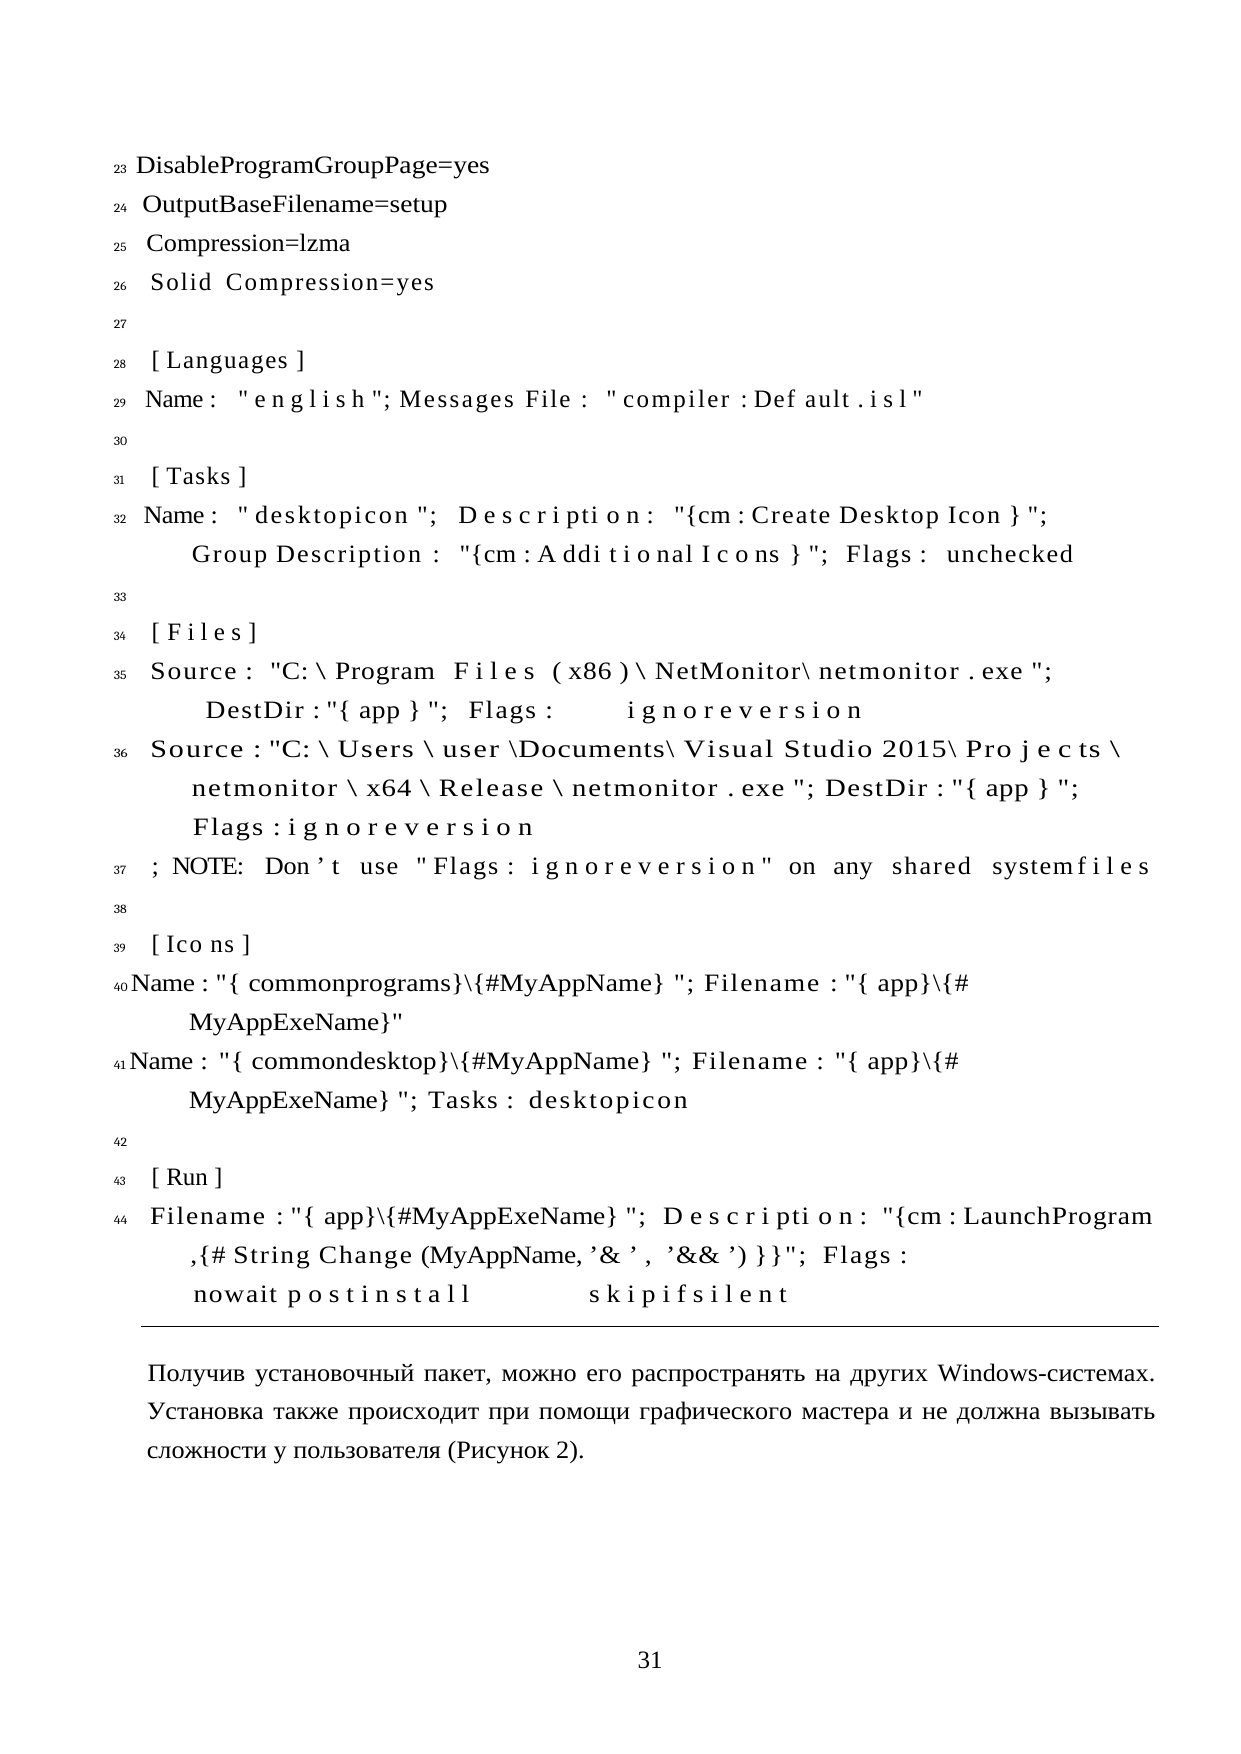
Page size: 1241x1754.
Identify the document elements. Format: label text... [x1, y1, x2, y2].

text 37 ; NOTE: Don ’ t use " Flags : i g n o r e v e r s i o n " on any shared system f i l e s [114, 851, 1163, 880]
text 36 Source : "C: \ Users \ user \Documents\ Visual Studio 2015\ Pro j e c ts \ [114, 734, 1163, 763]
text 35 Source : "C: \ Program F i l e s ( x86 ) \ NetMonitor\ netmonitor . exe "; DestDir : "{ app } "; Flags : i g n o r e v e r s i o n [114, 656, 1139, 724]
text 31 [ Tasks ] [114, 461, 1163, 490]
text 42 [114, 1135, 1163, 1150]
text 38 [114, 902, 1163, 916]
text 30 [114, 434, 1163, 449]
text Получив установочный пакет, можно его распространять на других Windows-системах. Установка также происходит при помощи графического мастера и не должна вызывать сложности у пользователя (Рисунок 2). [147, 1358, 1157, 1464]
text 40 Name : "{ commonprograms}\{#MyAppName} "; Filename : "{ app}\{# MyAppExeName}" [114, 968, 1163, 1036]
text 23 DisableProgramGroupPage=yes [114, 150, 1163, 178]
text 26 Solid Compression=yes [114, 267, 1163, 296]
text 39 [ Ico ns ] [114, 929, 1163, 958]
text 24 OutputBaseFilename=setup [114, 189, 1163, 218]
text 43 [ Run ] [114, 1162, 1163, 1191]
text netmonitor \ x64 \ Release \ netmonitor . exe "; DestDir : "{ app } "; Flags : i g n o r e v e r s i o n [192, 773, 1118, 841]
text Group Description : "{cm : A ddi t i o nal I c o ns } "; Flags : unchecked [192, 539, 1163, 568]
text 44 Filename : "{ app}\{#MyAppExeName} "; D e s c r i pti o n : "{cm : LaunchProgram [114, 1201, 1163, 1230]
text ,{# String Change (MyAppName, ’& ’ , ’&& ’) }}"; Flags : nowait p o s t i n s t a l l s k i p i f s i l e n t [190, 1241, 992, 1308]
text 41 Name : "{ commondesktop}\{#MyAppName} "; Filename : "{ app}\{# MyAppExeName} "; Tasks : desktopicon [114, 1046, 979, 1113]
text 33 [114, 590, 1163, 604]
text 28 [ Languages ] [114, 345, 1163, 373]
text 32 Name : " desktopicon "; D e s c r i pti o n : "{cm : Create Desktop Icon } "; [114, 501, 1163, 529]
text 25 Compression=lzma [114, 228, 1163, 257]
text 34 [ F i l e s ] [114, 617, 1163, 646]
text 29 Name : " e n g l i s h "; Messages File : " compiler : Def ault . i s l " [114, 384, 1163, 412]
text 27 [114, 318, 1163, 332]
